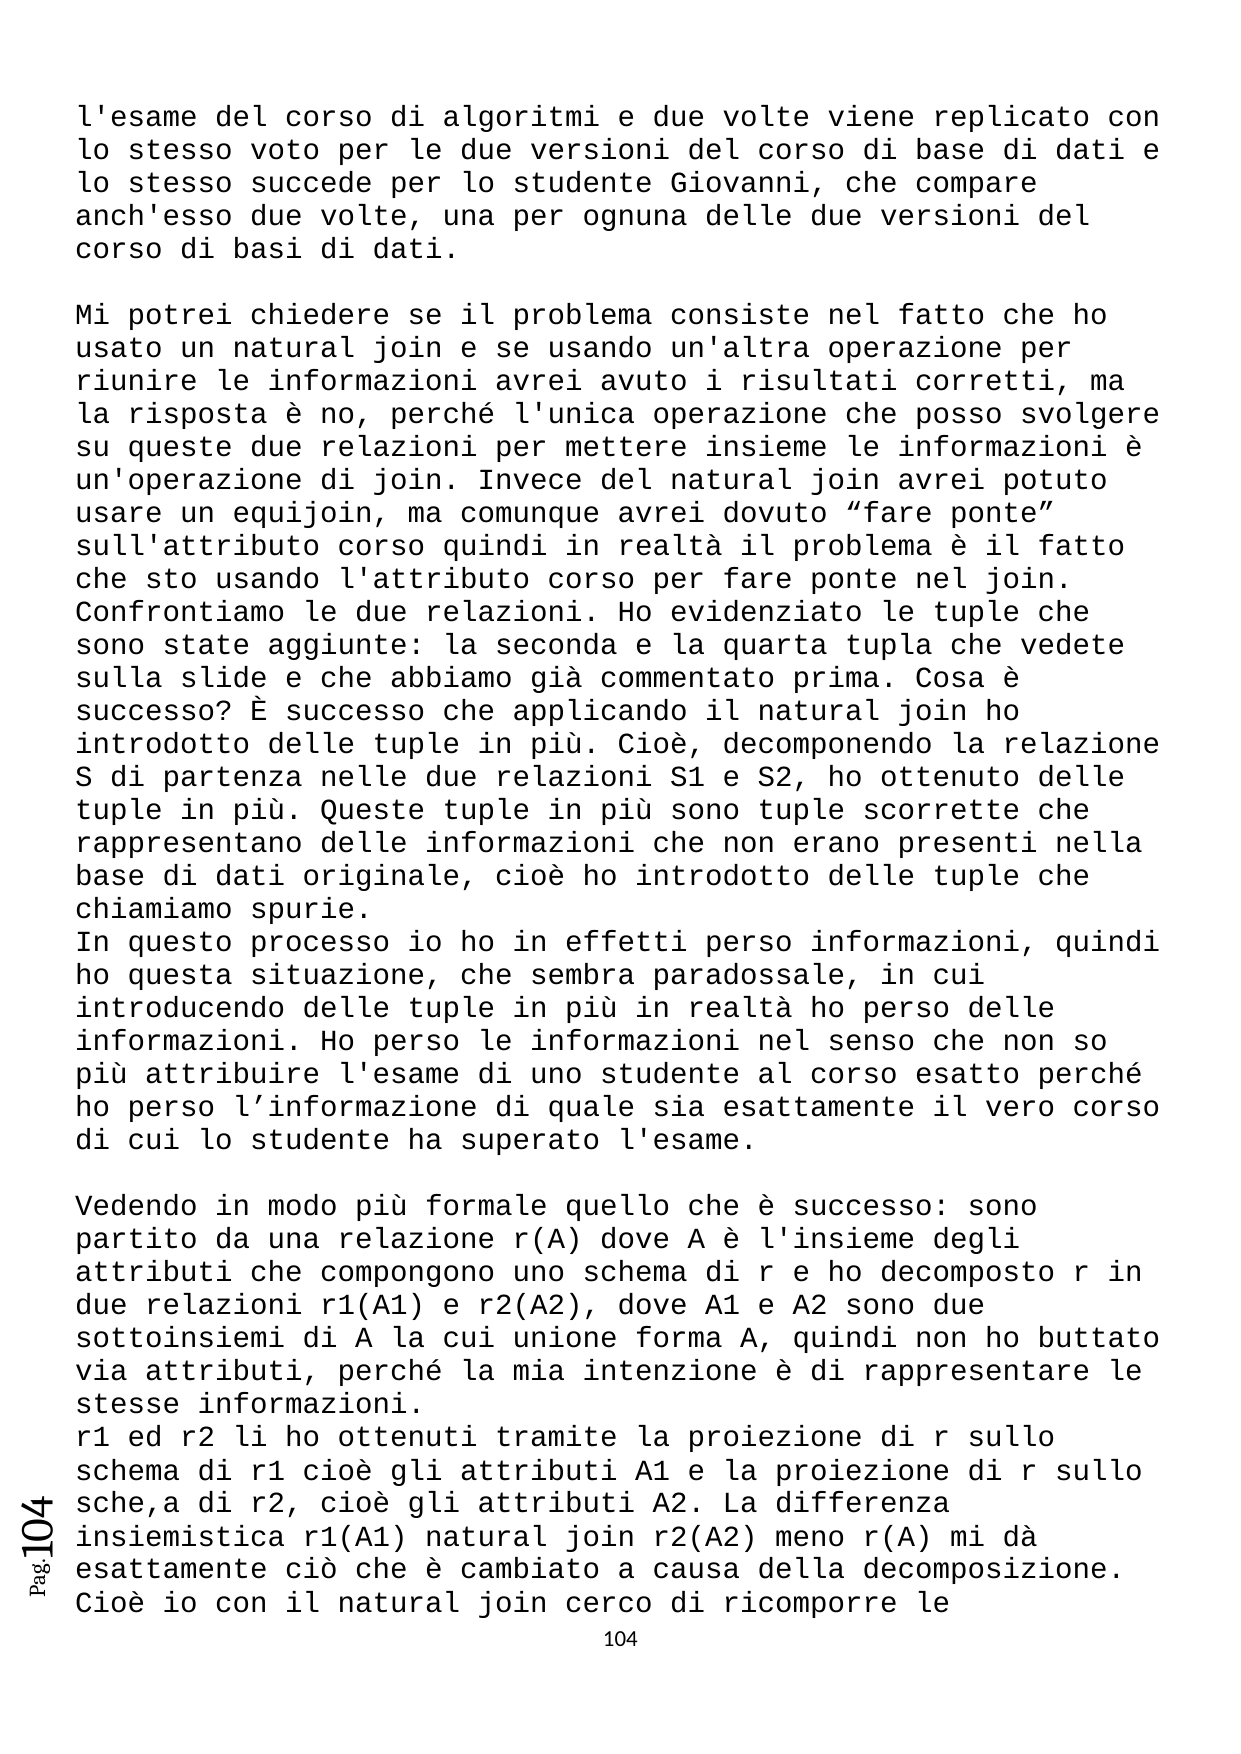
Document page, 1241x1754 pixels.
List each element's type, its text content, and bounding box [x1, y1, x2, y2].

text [75, 1423, 1165, 1621]
text Mi potrei chiedere se il problema consiste nel fatto che ho usato un natural join e se usando un'altra operazione per riunire le informazioni avrei avuto i risultati corretti, ma la risposta è no, perché l'unica operazione che posso svolgere su queste due relazioni per mettere insieme le informazioni è un'operazione di join. Invece del natural join avrei potuto usare un equijoin, ma comunque avrei dovuto “fare ponte” sull'attributo corso quindi in realtà il problema è il fatto che sto usando l'attributo corso per fare ponte nel join. [75, 300, 1165, 597]
text Confrontiamo le due relazioni. Ho evidenziato le tuple che sono state aggiunte: la seconda e la quarta tupla che vedete sulla slide e che abbiamo già commentato prima. Cosa è successo? È successo che applicando il natural join ho introdotto delle tuple in più. Cioè, decomponendo la relazione S di partenza nelle due relazioni S1 e S2, ho ottenuto delle tuple in più. Queste tuple in più sono tuple scorrette che rappresentano delle informazioni che non erano presenti nella base di dati originale, cioè ho introdotto delle tuple che chiamiamo spurie. [75, 597, 1165, 927]
text Vedendo in modo più formale quello che è successo: sono partito da una relazione r(A) dove A è l'insieme degli attributi che compongono uno schema di r e ho decomposto r in due relazioni r1(A1) e r2(A2), dove A1 e A2 sono due sottoinsiemi di A la cui unione forma A, quindi non ho buttato via attributi, perché la mia intenzione è di rappresentare le stesse informazioni. [75, 1191, 1165, 1423]
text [75, 102, 1165, 267]
text In questo processo io ho in effetti perso informazioni, quindi ho questa situazione, che sembra paradossale, in cui introducendo delle tuple in più in realtà ho perso delle informazioni. Ho perso le informazioni nel senso che non so più attribuire l'esame di uno studente al corso esatto perché ho perso l’informazione di quale sia esattamente il vero corso di cui lo studente ha superato l'esame. [75, 927, 1165, 1158]
